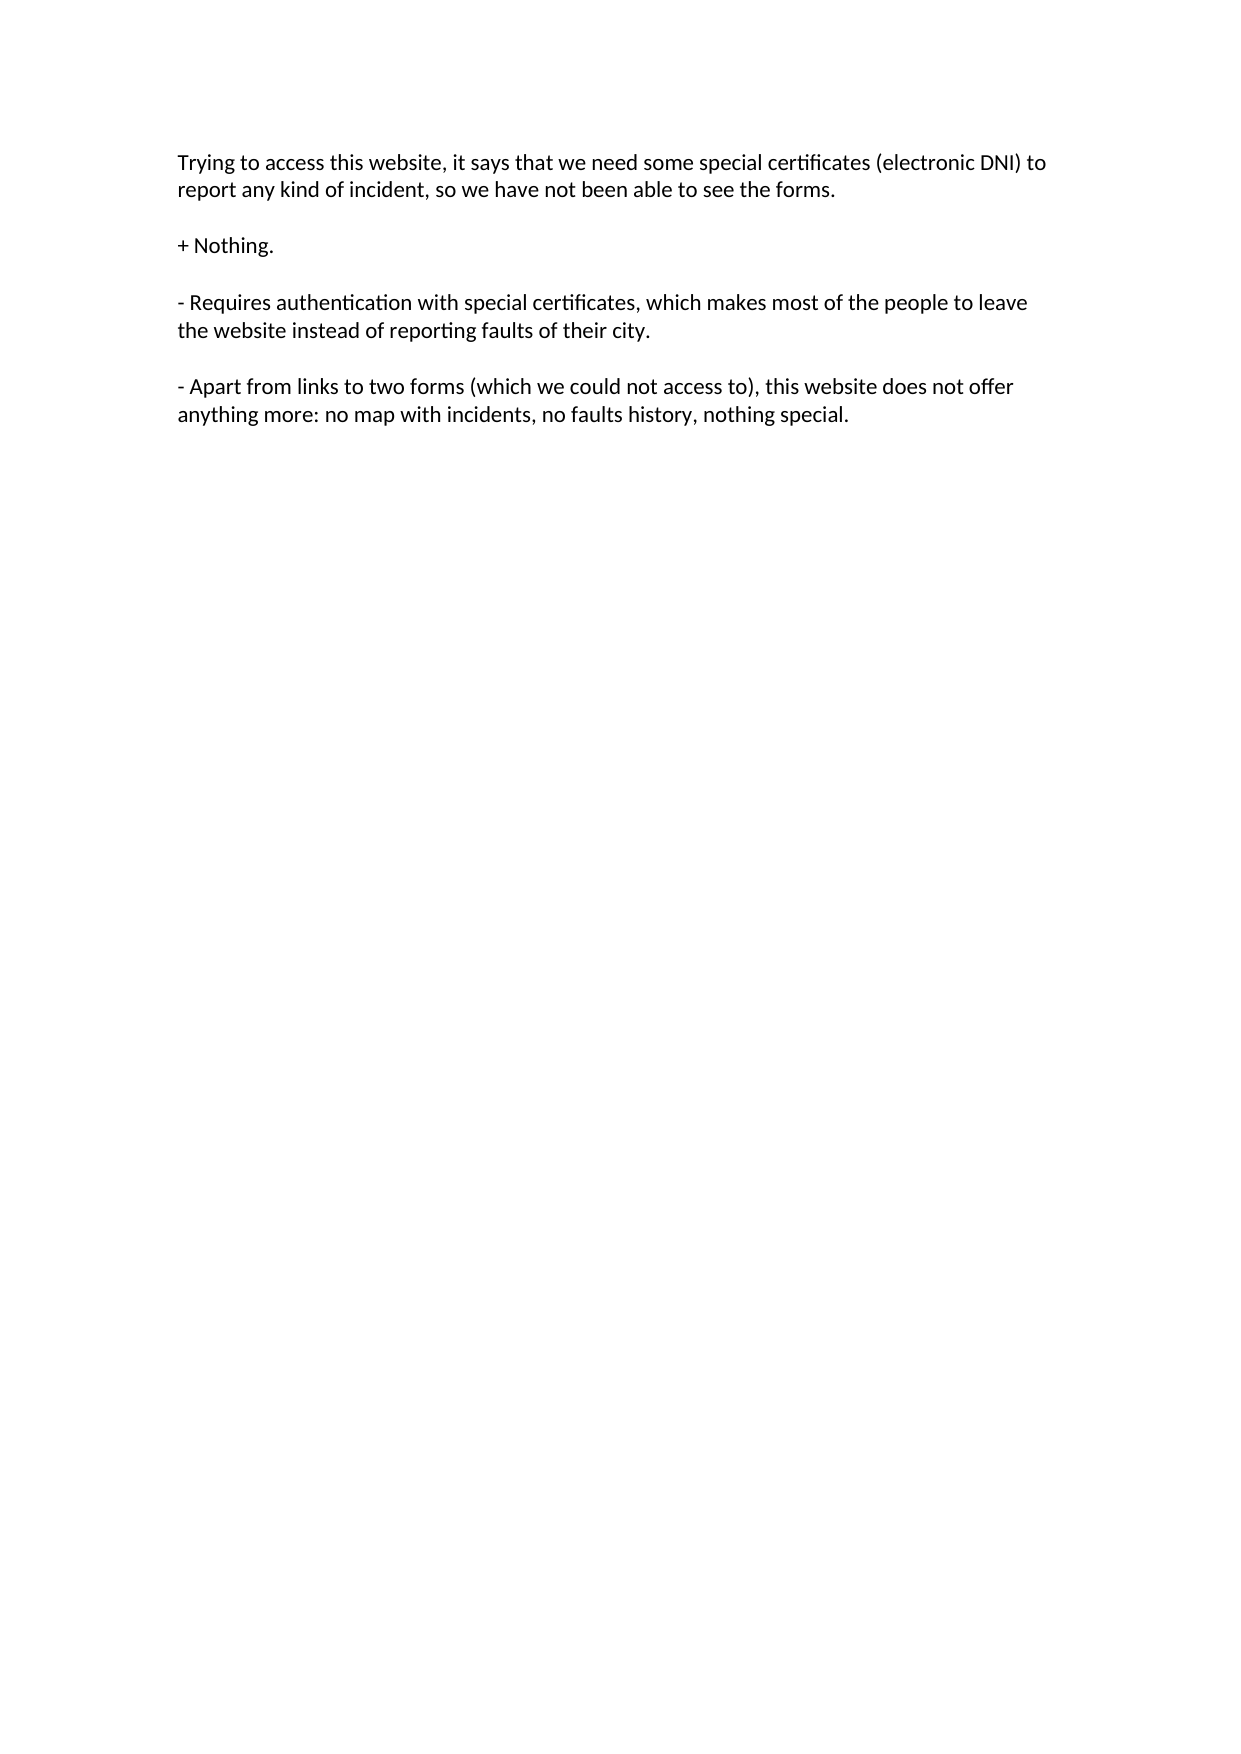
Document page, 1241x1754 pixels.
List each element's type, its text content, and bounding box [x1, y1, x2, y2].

list Trying to access this website, it says that we need some special certificates (electronic DNI) to report any kind of incident, so we have not been able to see the forms. [177, 148, 1063, 204]
list - Apart from links to two forms (which we could not access to), this website does not offer anything more: no map with incidents, no faults history, nothing special. [177, 372, 1063, 428]
list - Requires authentication with special certificates, which makes most of the people to leave the website instead of reporting faults of their city. [177, 288, 1063, 344]
list + Nothing. [177, 232, 1063, 260]
